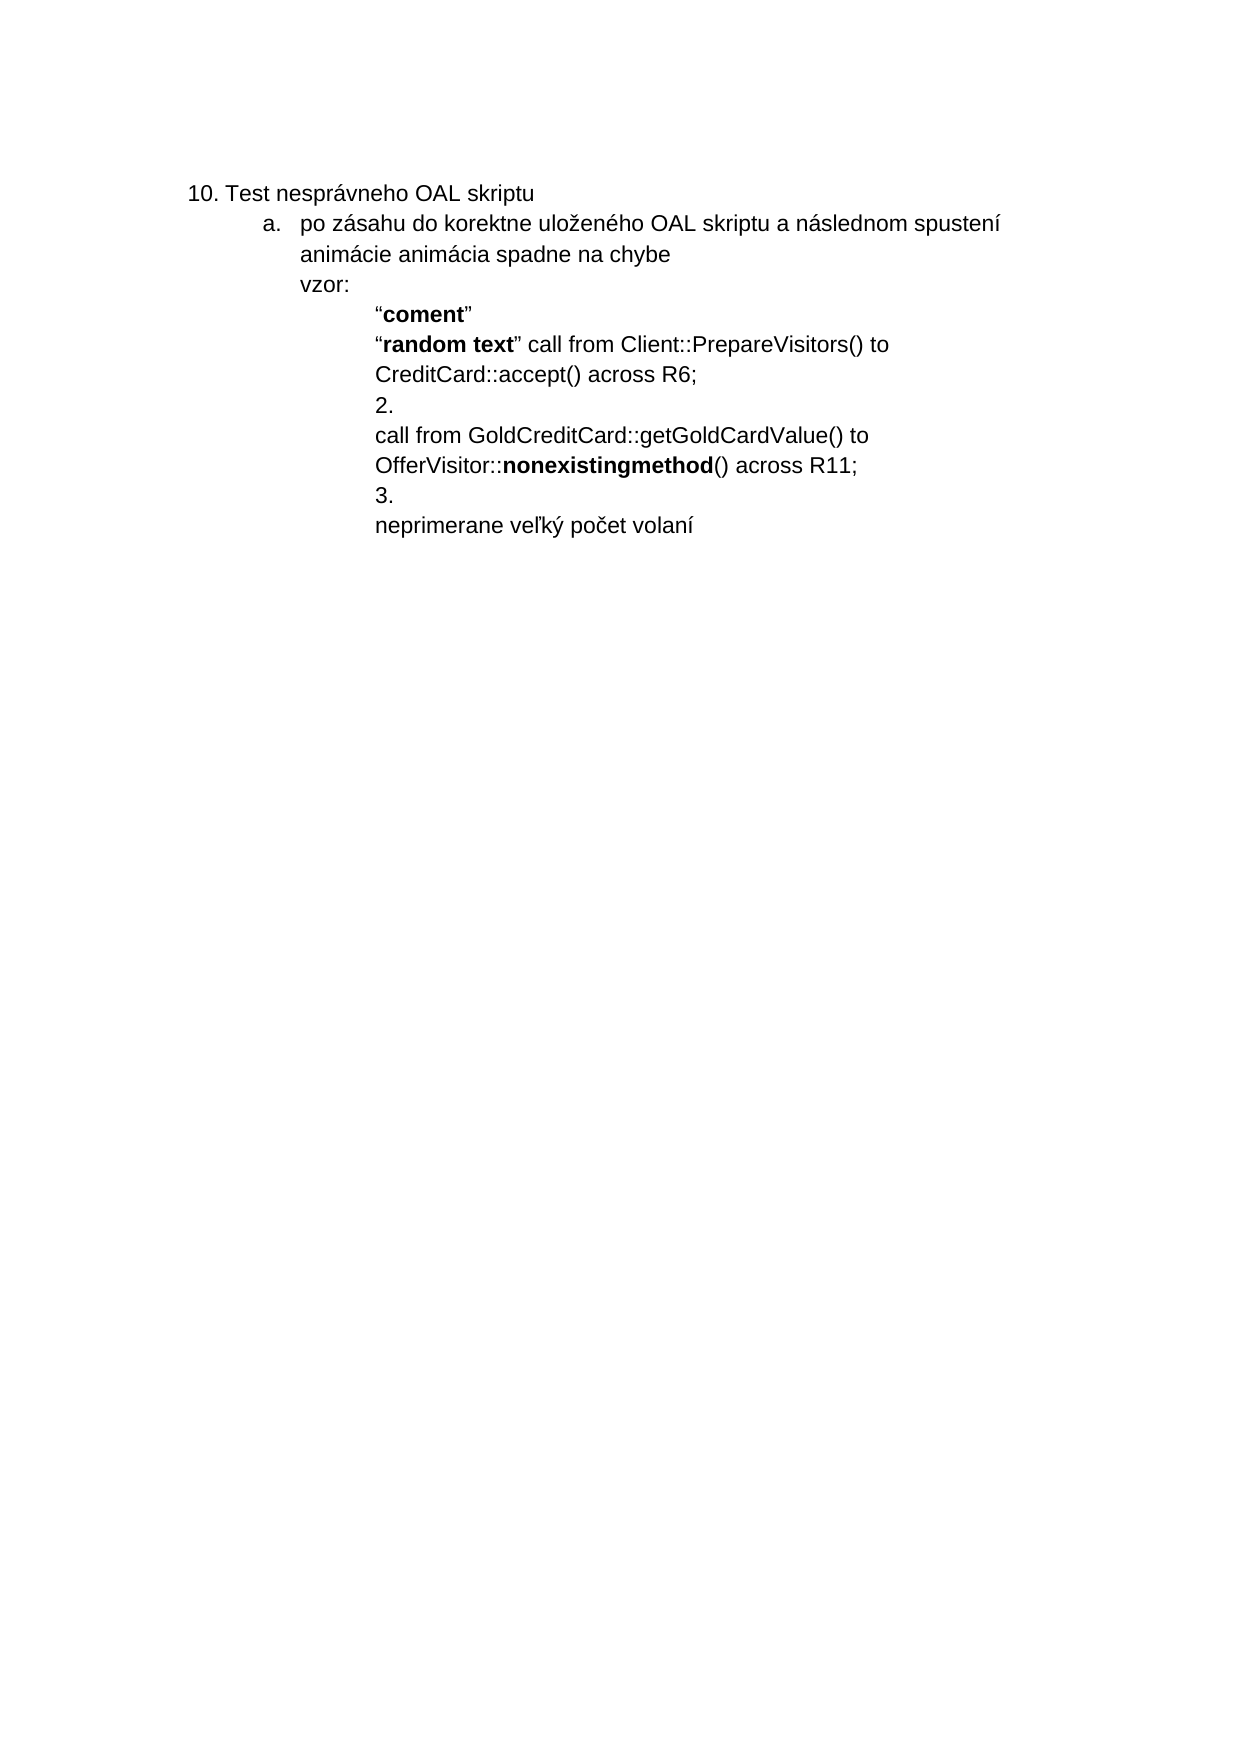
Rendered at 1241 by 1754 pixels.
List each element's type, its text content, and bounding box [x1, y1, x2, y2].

text “coment” [300, 301, 1090, 327]
text call from GoldCreditCard::getGoldCardValue() to OfferVisitor::nonexistingmethod() across R11; [375, 422, 1090, 478]
text vzor: [300, 271, 1090, 297]
text 3. [375, 482, 1090, 509]
list po zásahu do korektne uloženého OAL skriptu a následnom spustení animácie animácia spadne na chybe [262, 210, 1090, 267]
text neprimerane veľký počet volaní [375, 512, 1090, 539]
text 2. [375, 392, 1090, 418]
text “random text” call from Client::PrepareVisitors() to CreditCard::accept() across R6; [375, 331, 1090, 388]
list Test nesprávneho OAL skriptu [187, 180, 1090, 207]
